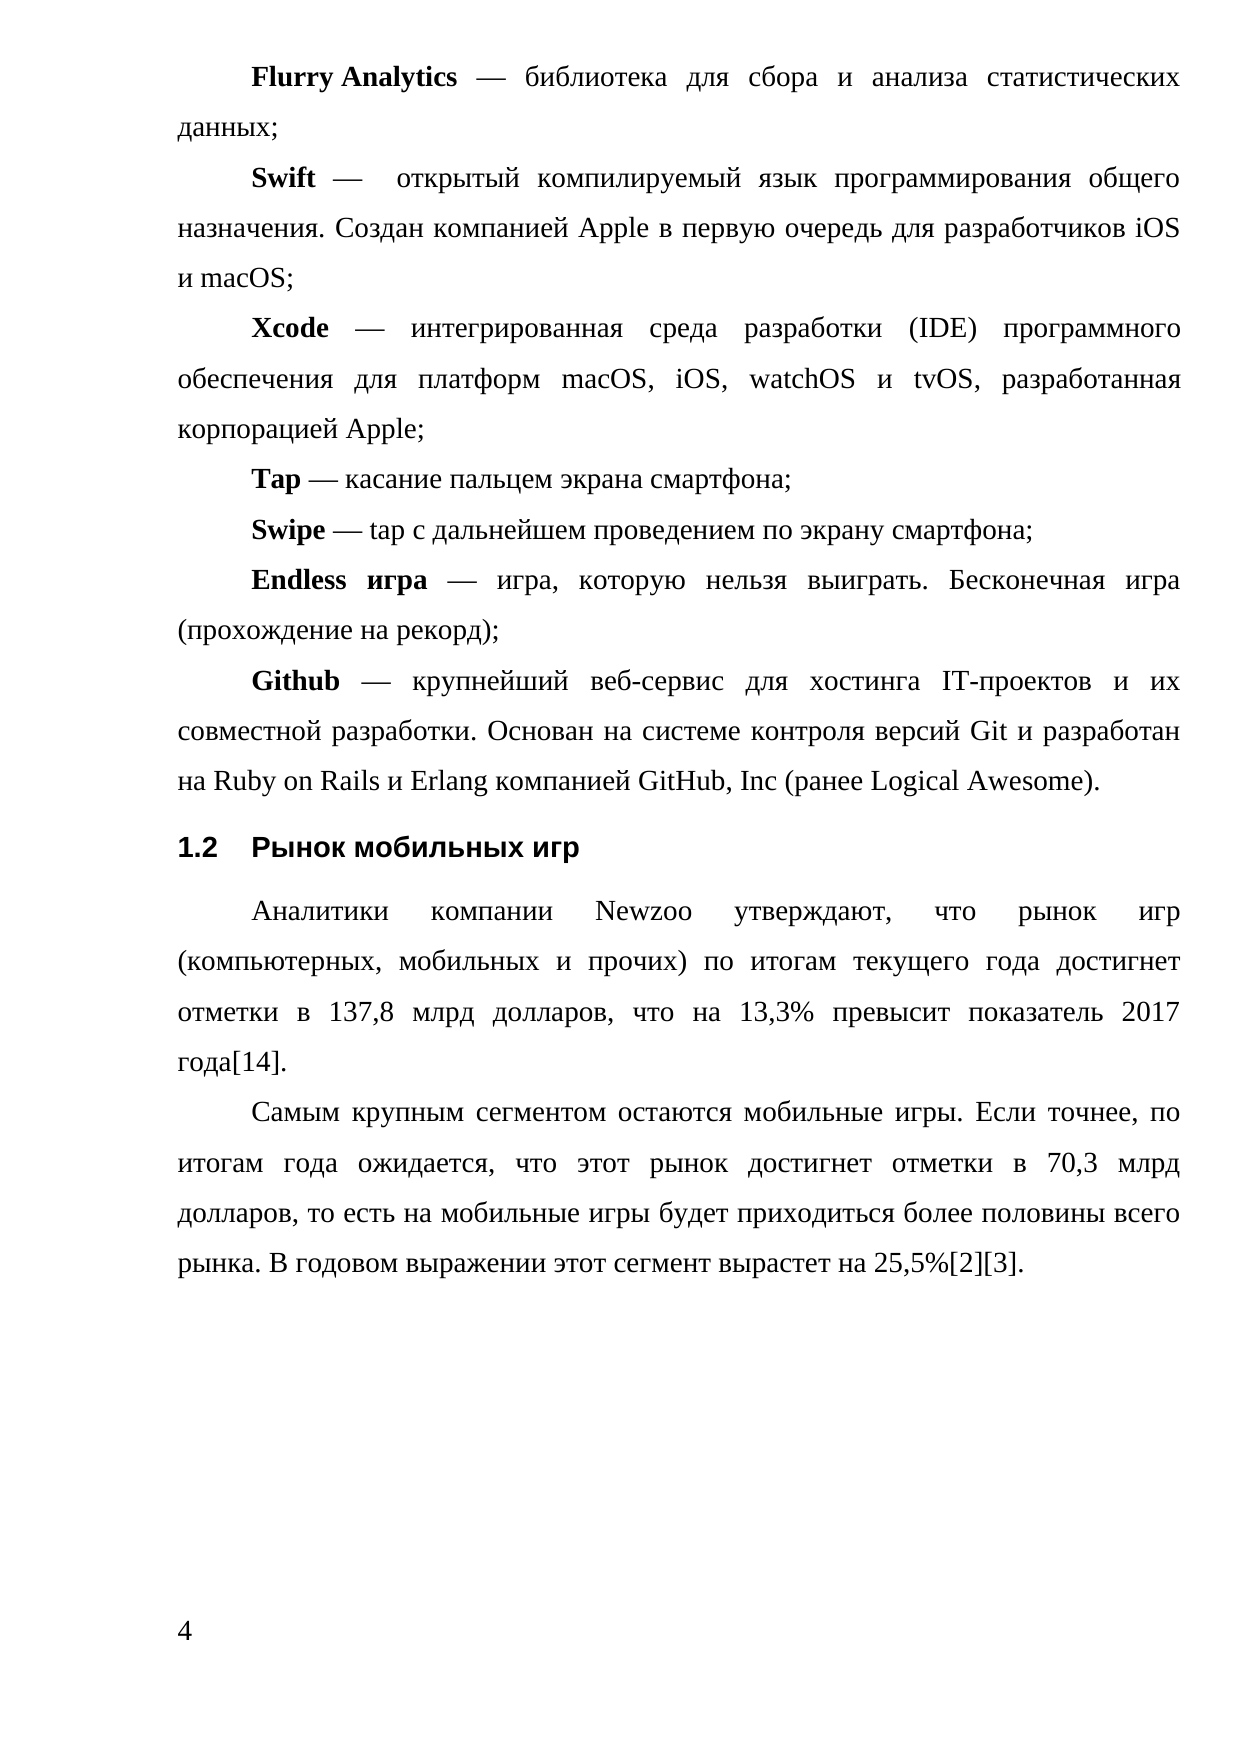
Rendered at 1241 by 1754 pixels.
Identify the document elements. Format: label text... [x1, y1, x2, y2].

text Swift — открытый компилируемый язык программирования общего назначения. Создан компанией Apple в первую очередь для разработчиков iOS и macOS; [177, 160, 1181, 294]
text Аналитики компании Newzoo утверждают, что рынок игр (компьютерных, мобильных и прочих) по итогам текущего года достигнет отметки в 137,8 млрд долларов, что на 13,3% превысит показатель 2017 года[14]. [177, 893, 1181, 1078]
text Tap — касание пальцем экрана смартфона; [177, 462, 1181, 495]
text Endless игра — игра, которую нельзя выиграть. Бесконечная игра (прохождение на рекорд); [177, 562, 1181, 646]
text Github — крупнейший веб-сервис для хостинга IT-проектов и их совместной разработки. Основан на системе контроля версий Git и разработан на Ruby on Rails и Erlang компанией GitHub, Inc (ранее Logical Awesome). [177, 663, 1181, 797]
text Flurry Analytics — библиотека для сбора и анализа статистических данных; [177, 59, 1181, 143]
subtitle 1.2 Рынок мобильных игр [177, 830, 1181, 864]
text Swipe — tap с дальнейшем проведением по экрану смартфона; [177, 512, 1181, 545]
text Самым крупным сегментом остаются мобильные игры. Если точнее, по итогам года ожидается, что этот рынок достигнет отметки в 70,3 млрд долларов, то есть на мобильные игры будет приходиться более половины всего рынка. В годовом выражении этот сегмент вырастет на 25,5%[2][3]. [177, 1094, 1181, 1279]
text Xcode — интегрированная среда разработки (IDE) программного обеспечения для платформ macOS, iOS, watchOS и tvOS, разработанная корпорацией Apple; [177, 311, 1181, 445]
